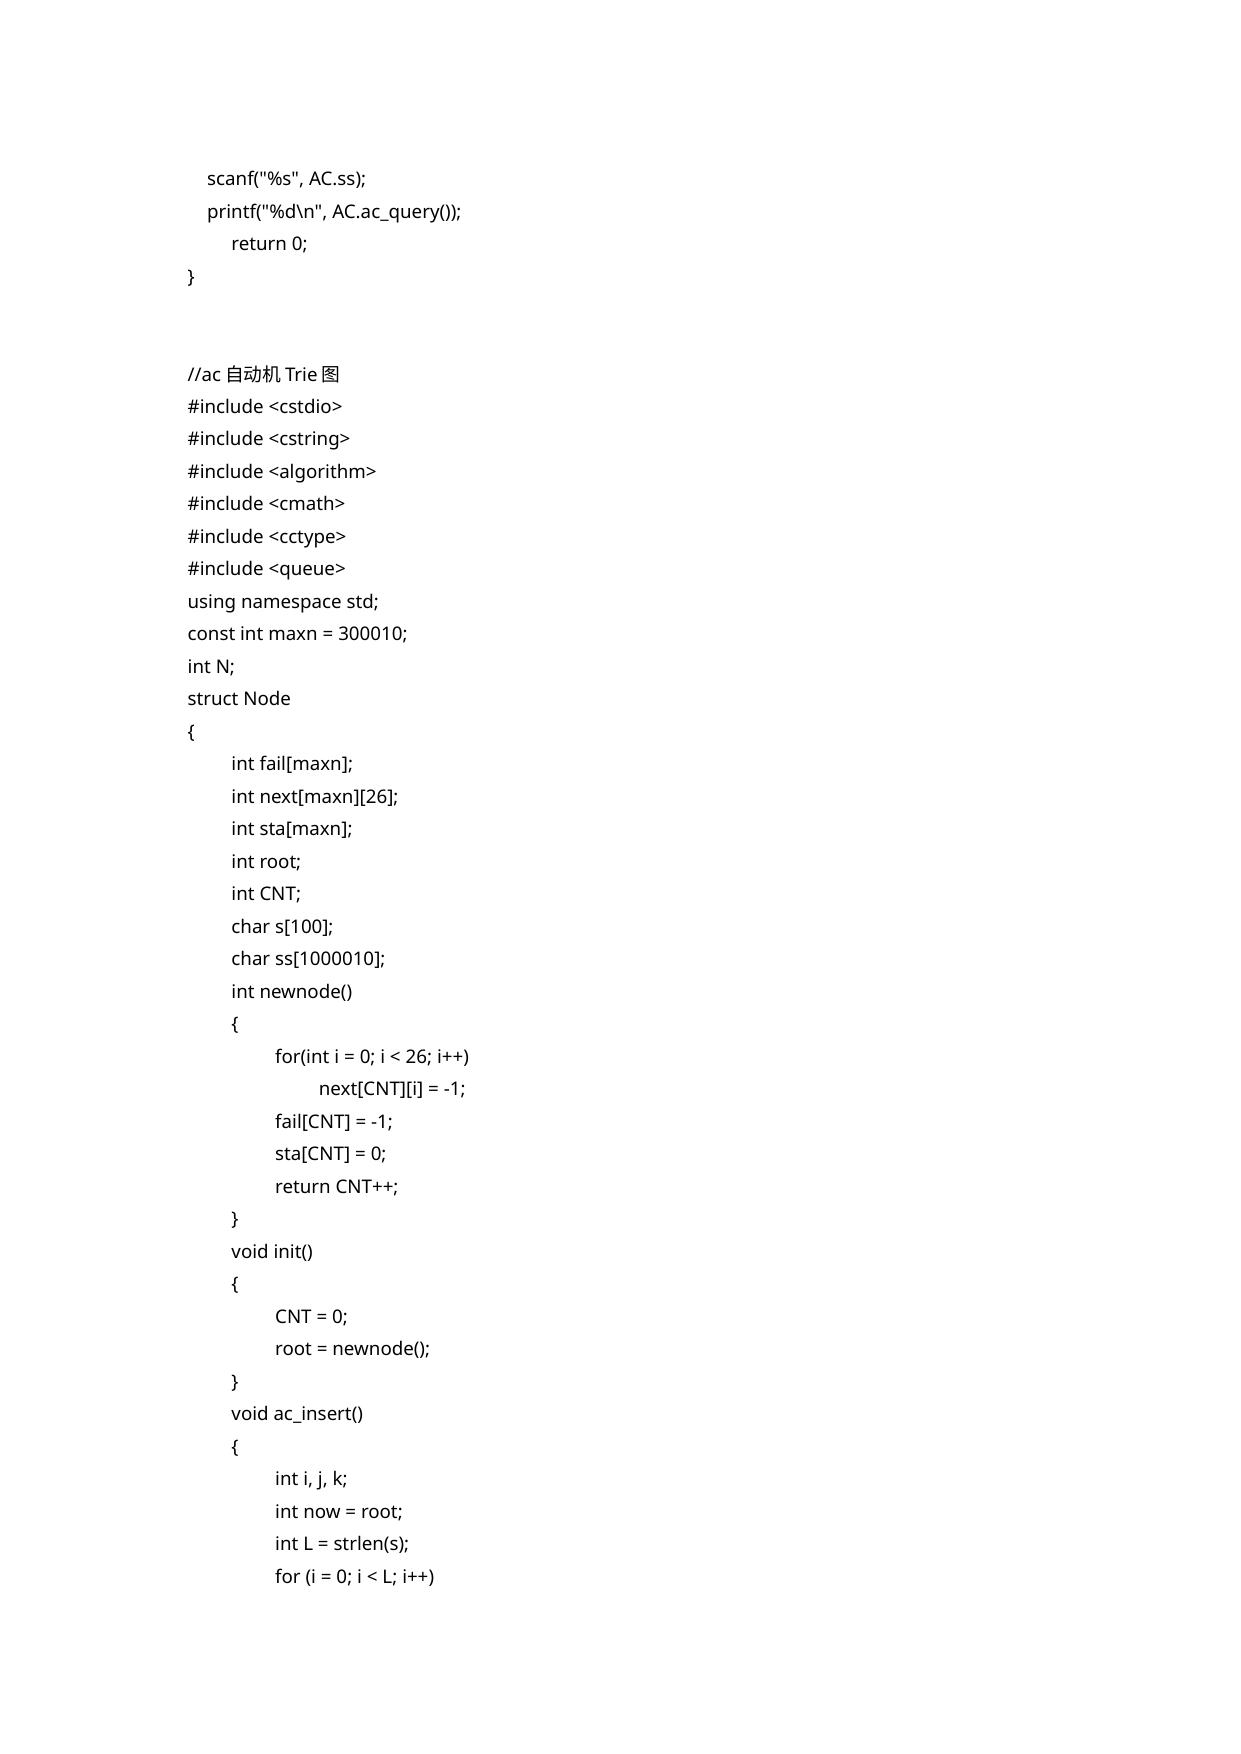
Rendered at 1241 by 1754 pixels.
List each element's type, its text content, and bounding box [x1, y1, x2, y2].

text #include <queue> [187, 552, 1053, 584]
text return CNT++; [187, 1169, 1053, 1202]
text int root; [187, 844, 1053, 877]
text void init() [187, 1234, 1053, 1267]
text { [187, 714, 1053, 747]
text char s[100]; [187, 909, 1053, 942]
text fail[CNT] = -1; [187, 1104, 1053, 1137]
text struct Node [187, 682, 1053, 714]
text const int maxn = 300010; [187, 617, 1053, 649]
text next[CNT][i] = -1; [187, 1072, 1053, 1104]
text root = newnode(); [187, 1332, 1053, 1364]
text void ac_insert() [187, 1397, 1053, 1429]
text #include <algorithm> [187, 454, 1053, 487]
text //ac自动机Trie图 [187, 357, 1053, 389]
text #include <cmath> [187, 487, 1053, 519]
text int fail[maxn]; [187, 747, 1053, 779]
text #include <cstdio> [187, 389, 1053, 422]
text for (i = 0; i < L; i++) [187, 1559, 1053, 1592]
text { [187, 1267, 1053, 1299]
text return 0; [187, 227, 1053, 259]
text } [187, 259, 1053, 292]
text int newnode() [187, 974, 1053, 1007]
text using namespace std; [187, 584, 1053, 617]
text int CNT; [187, 877, 1053, 909]
text for(int i = 0; i < 26; i++) [187, 1039, 1053, 1072]
text } [187, 1364, 1053, 1397]
text int next[maxn][26]; [187, 779, 1053, 812]
text int now = root; [187, 1494, 1053, 1527]
text CNT = 0; [187, 1299, 1053, 1332]
text { [187, 1429, 1053, 1462]
text printf("%d\n", AC.ac_query()); [187, 194, 1053, 227]
text } [187, 1202, 1053, 1234]
text int i, j, k; [187, 1462, 1053, 1494]
text sta[CNT] = 0; [187, 1137, 1053, 1169]
text int sta[maxn]; [187, 812, 1053, 844]
text int N; [187, 649, 1053, 682]
text #include <cctype> [187, 519, 1053, 552]
text { [187, 1007, 1053, 1039]
text char ss[1000010]; [187, 942, 1053, 974]
text #include <cstring> [187, 422, 1053, 454]
text int L = strlen(s); [187, 1527, 1053, 1559]
text scanf("%s", AC.ss); [187, 162, 1053, 194]
